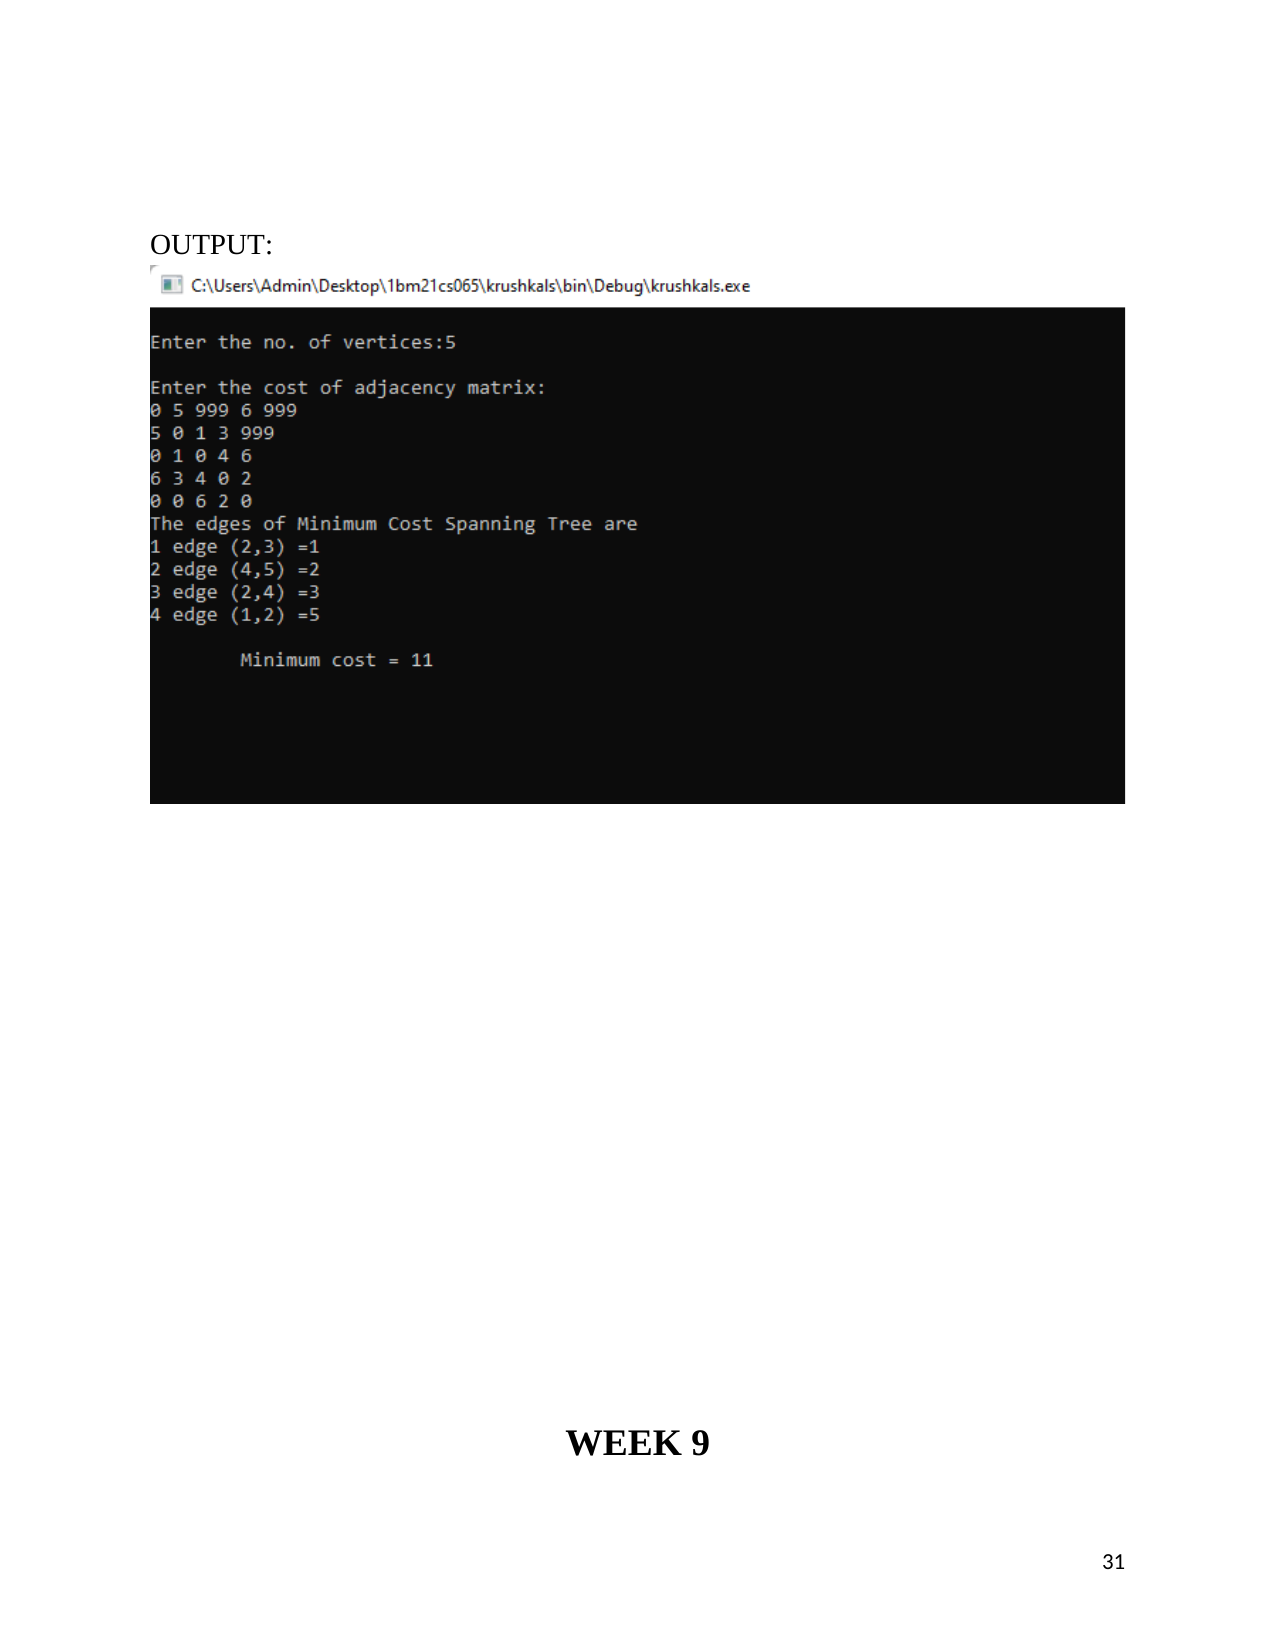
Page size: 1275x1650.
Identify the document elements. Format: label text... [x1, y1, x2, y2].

text WEEK 9 [150, 1420, 1125, 1463]
text OUTPUT: [150, 227, 1125, 261]
picture [150, 265, 1125, 804]
